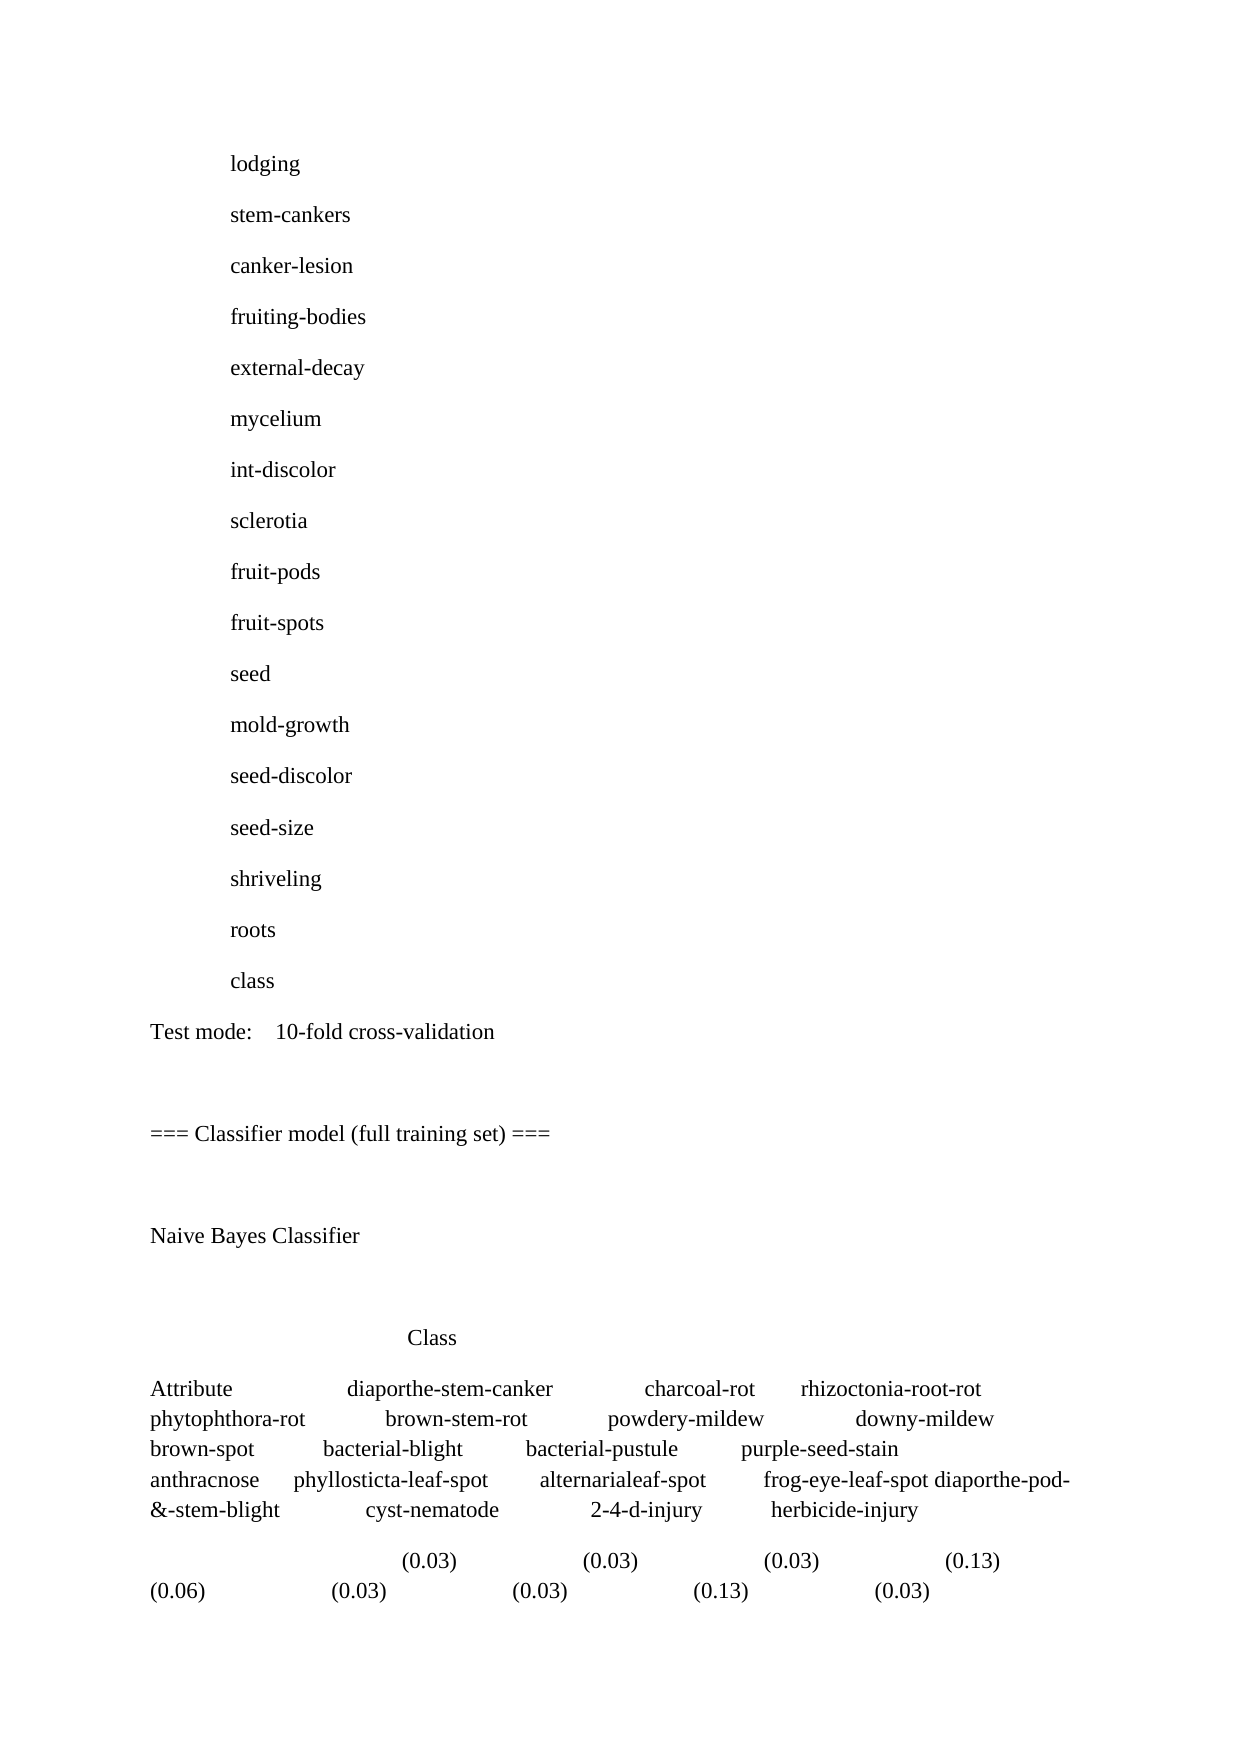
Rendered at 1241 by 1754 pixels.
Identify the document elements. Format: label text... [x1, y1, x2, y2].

text roots [150, 916, 1090, 942]
text int-discolor [150, 456, 1090, 483]
text fruit-spots [150, 609, 1090, 636]
text seed [150, 660, 1090, 687]
text seed-size [150, 813, 1090, 840]
text Class [150, 1324, 1090, 1350]
text Test mode: 10-fold cross-validation [150, 1018, 1090, 1044]
text canker-lesion [150, 252, 1090, 278]
text mycelium [150, 405, 1090, 432]
text stem-cankers [150, 201, 1090, 227]
text sclerotia [150, 507, 1090, 534]
text external-decay [150, 354, 1090, 381]
text lodging [150, 150, 1090, 176]
text === Classifier model (full training set) === [150, 1120, 1090, 1146]
text Attribute diaporthe-stem-canker charcoal-rot rhizoctonia-root-rot phytophthora-rot brown-stem-rot powdery-mildew downy-mildew brown-spot bacterial-blight bacterial-pustule purple-seed-stain anthracnose phyllosticta-leaf-spot alternarialeaf-spot frog-eye-leaf-spot diaporthe-pod-&-stem-blight cyst-nematode 2-4-d-injury herbicide-injury [150, 1375, 1090, 1522]
text class [150, 967, 1090, 993]
text fruit-pods [150, 558, 1090, 585]
text Naive Bayes Classifier [150, 1222, 1090, 1248]
text mold-growth [150, 711, 1090, 738]
text seed-discolor [150, 762, 1090, 789]
text shriveling [150, 864, 1090, 891]
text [150, 1547, 1090, 1603]
text fruiting-bodies [150, 303, 1090, 329]
